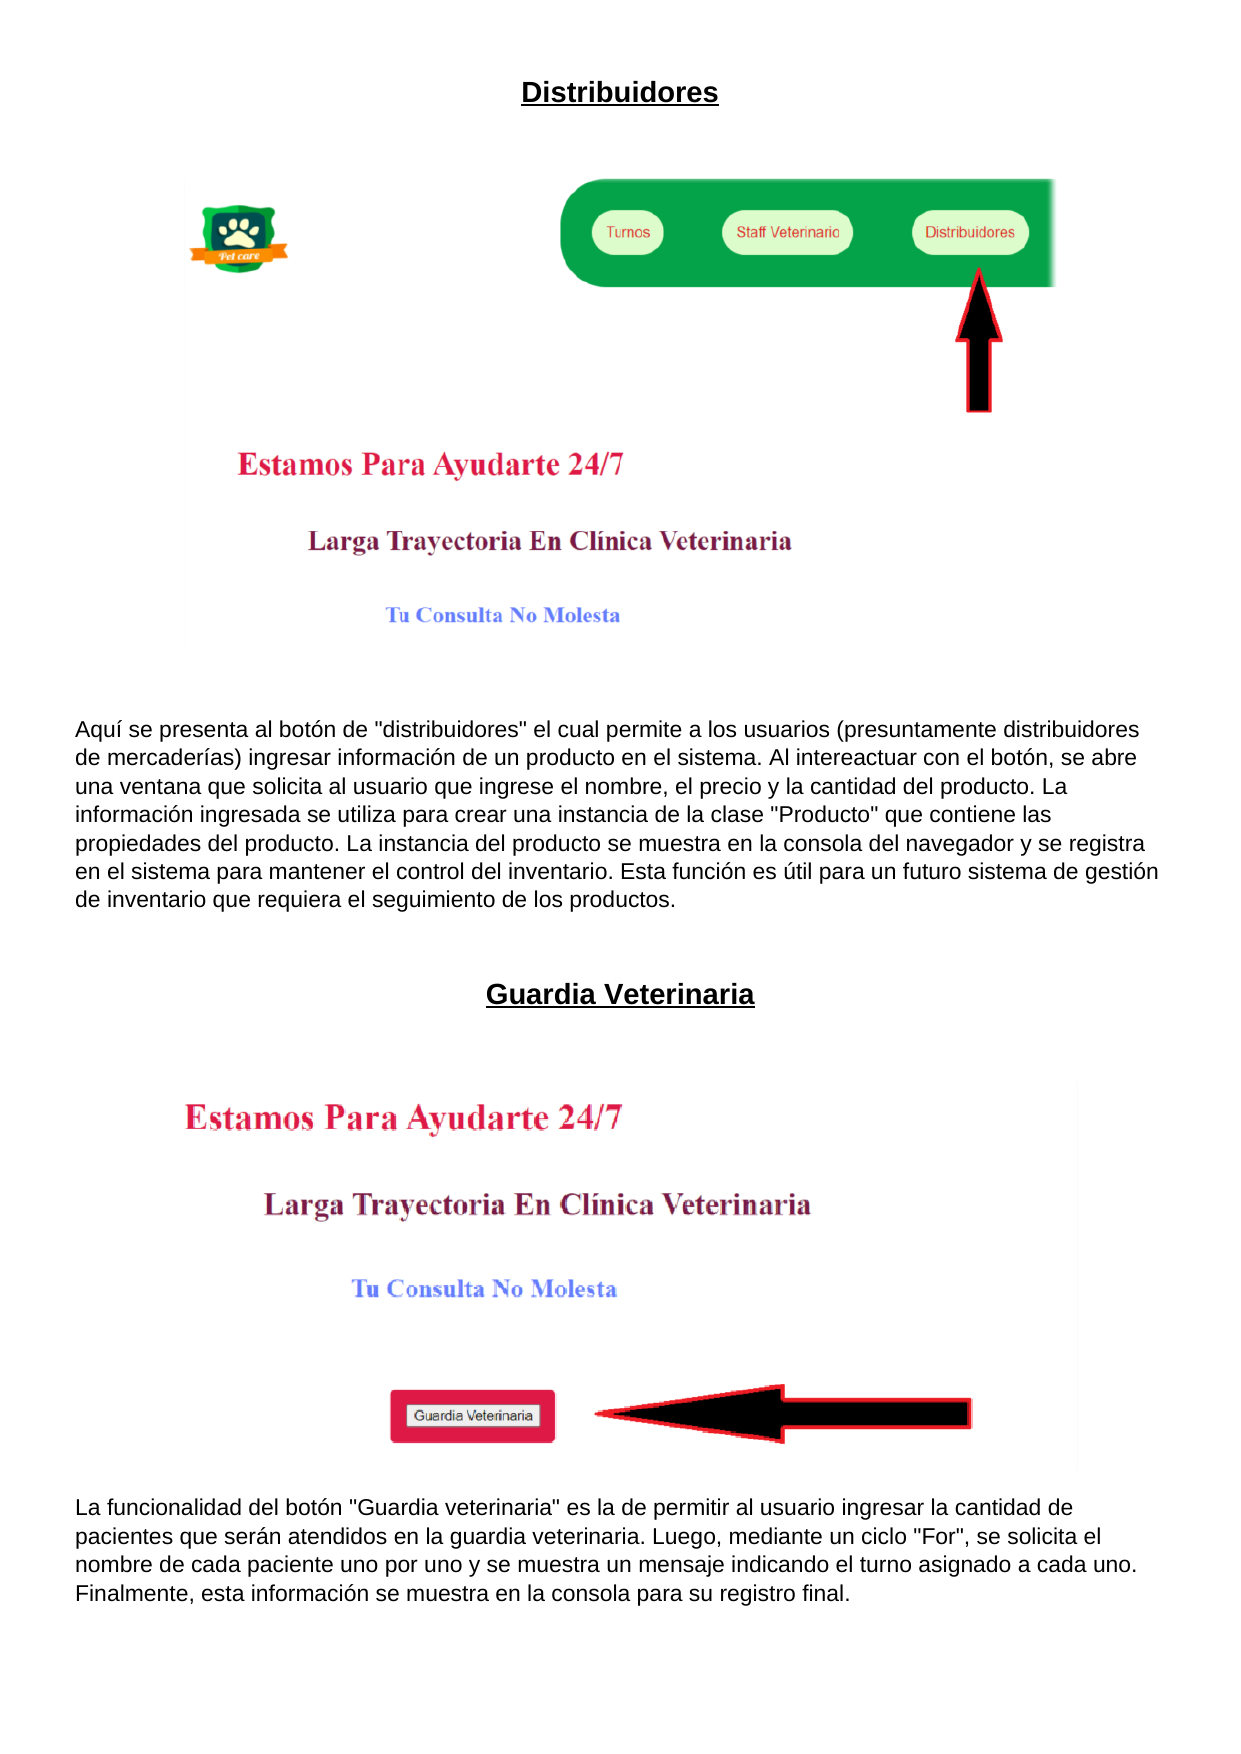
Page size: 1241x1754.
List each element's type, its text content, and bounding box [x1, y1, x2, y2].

text Guardia Veterinaria [75, 977, 1165, 1010]
picture [193, 182, 1048, 643]
text Aquí se presenta al botón de "distribuidores" el cual permite a los usuarios (presuntamente distribuidores de mercaderías) ingresar información de un producto en el sistema. Al intereactuar con el botón, se abre una ventana que solicita al usuario que ingrese el nombre, el precio y la cantidad del producto. La información ingresada se utiliza para crear una instancia de la clase "Producto" que contiene las propiedades del producto. La instancia del producto se muestra en la consola del navegador y se registra en el sistema para mantener el control del inventario. Esta función es útil para un futuro sistema de gestión de inventario que requiera el seguimiento de los productos. [75, 716, 1165, 913]
text La funcionalidad del botón "Guardia veterinaria" es la de permitir al usuario ingresar la cantidad de pacientes que serán atendidos en la guardia veterinaria. Luego, mediante un ciclo "For", se solicita el nombre de cada paciente uno por uno y se muestra un mensaje indicando el turno asignado a cada uno. Finalmente, esta información se muestra en la consola para su registro final. [75, 1494, 1165, 1606]
text Distribuidores [75, 75, 1165, 108]
picture [172, 1083, 1069, 1469]
